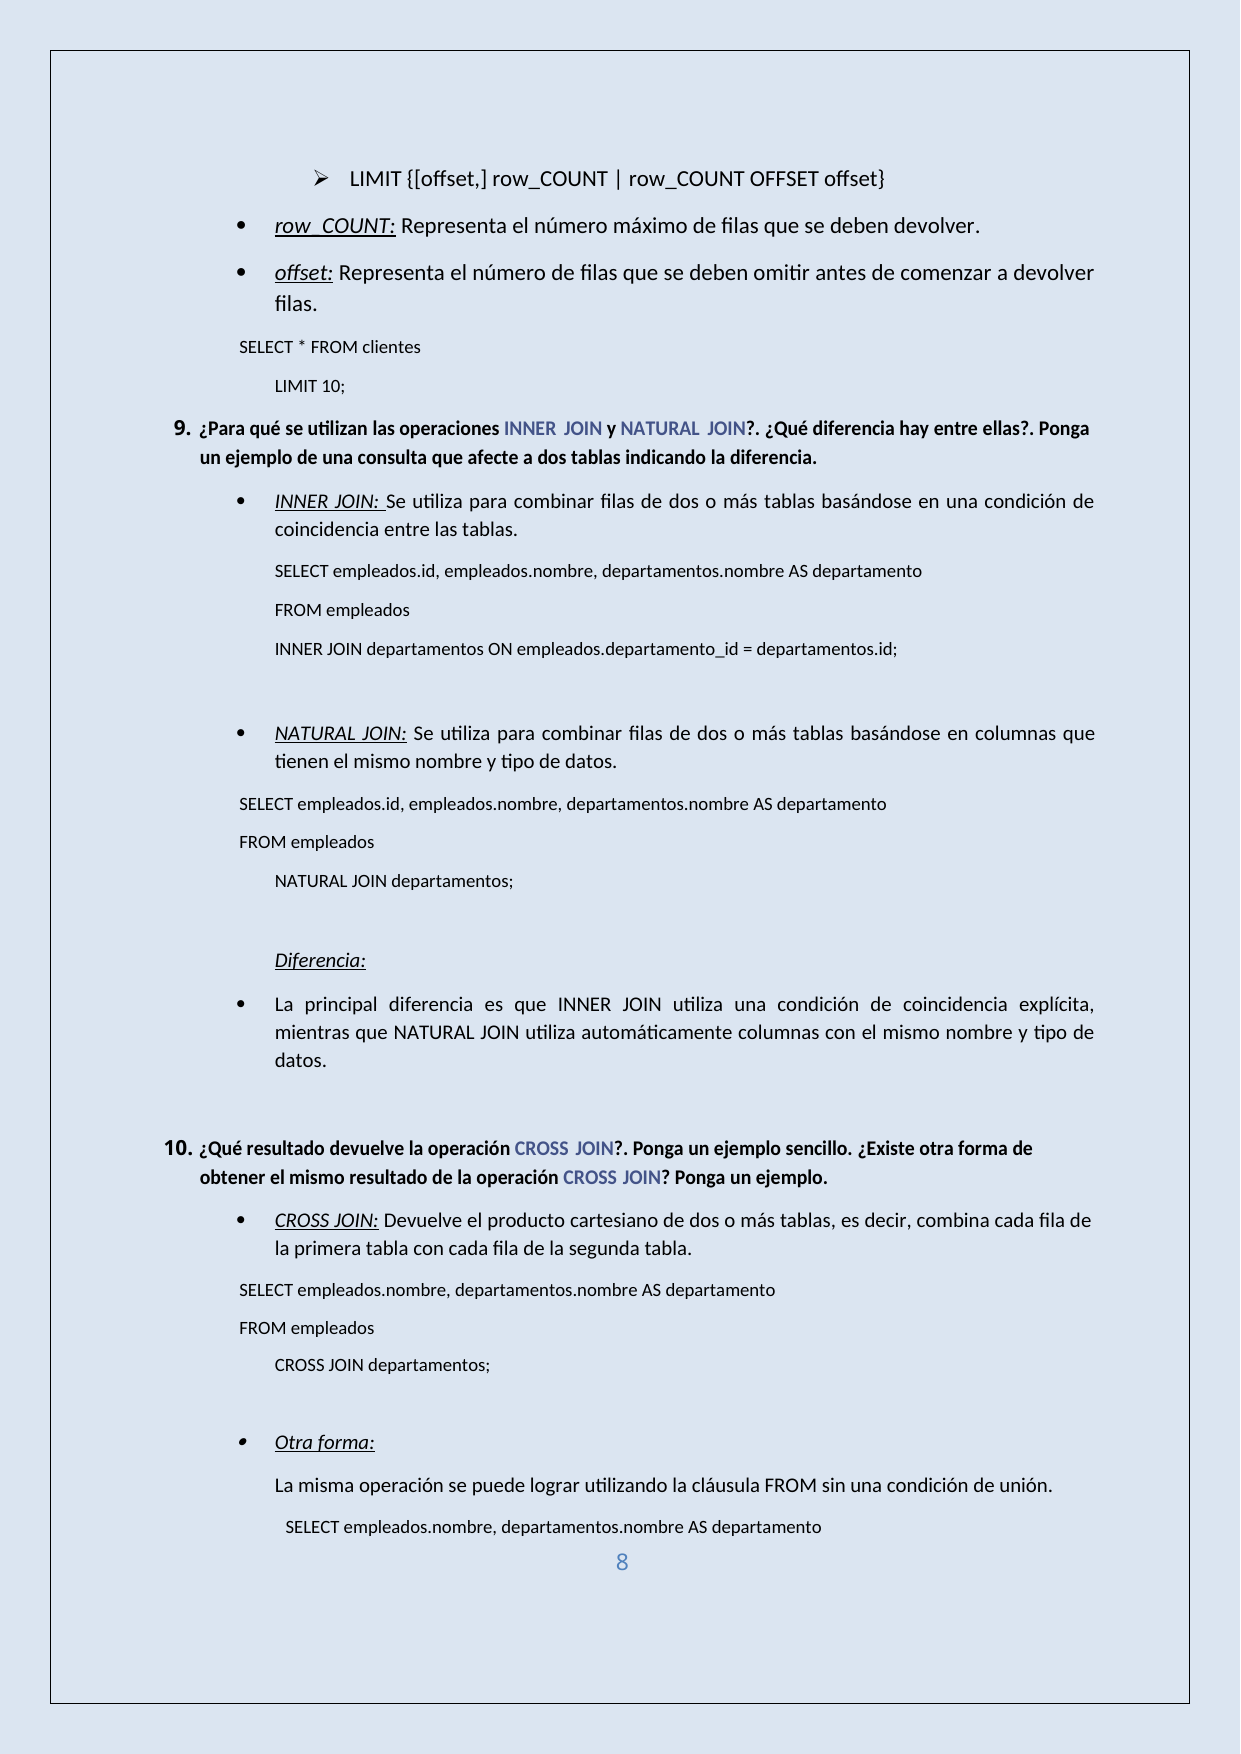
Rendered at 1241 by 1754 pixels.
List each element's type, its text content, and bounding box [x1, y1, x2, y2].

list SELECT empleados.nombre, departamentos.nombre AS departamento [239, 1278, 1093, 1301]
list NATURAL JOIN departamentos; [274, 869, 1096, 892]
list row_COUNT: Representa el número máximo de filas que se deben devolver. [237, 211, 1096, 239]
list ¿Para qué se utilizan las operaciones INNER JOIN y NATURAL JOIN?. ¿Qué diferencia hay entre ellas?. Ponga un ejemplo de una consulta que afecte a dos tablas indicando la diferencia. [173, 413, 1096, 469]
list Diferencia: [274, 947, 1096, 973]
list La misma operación se puede lograr utilizando la cláusula FROM sin una condición de unión. [274, 1472, 1093, 1497]
list NATURAL JOIN: Se utiliza para combinar filas de dos o más tablas basándose en columnas que tienen el mismo nombre y tipo de datos. [237, 720, 1096, 773]
list Otra forma: [237, 1429, 1093, 1455]
text SELECT empleados.nombre, departamentos.nombre AS departamento [135, 1515, 1093, 1538]
list LIMIT {[offset,] row_COUNT | row_COUNT OFFSET offset} [312, 164, 1096, 193]
list offset: Representa el número de filas que se deben omitir antes de comenzar a devolver filas. [237, 258, 1096, 317]
list FROM empleados [239, 831, 1096, 853]
list SELECT empleados.id, empleados.nombre, departamentos.nombre AS departamento [274, 559, 1096, 582]
list INNER JOIN: Se utiliza para combinar filas de dos o más tablas basándose en una condición de coincidencia entre las tablas. [237, 488, 1096, 541]
list SELECT * FROM clientes [239, 335, 1096, 358]
list FROM empleados [239, 1316, 1093, 1339]
list CROSS JOIN: Devuelve el producto cartesiano de dos o más tablas, es decir, combina cada fila de la primera tabla con cada fila de la segunda tabla. [237, 1207, 1093, 1261]
list FROM empleados [274, 598, 1096, 621]
list INNER JOIN departamentos ON empleados.departamento_id = departamentos.id; [274, 637, 1096, 660]
list La principal diferencia es que INNER JOIN utiliza una condición de coincidencia explícita, mientras que NATURAL JOIN utiliza automáticamente columnas con el mismo nombre y tipo de datos. [237, 991, 1096, 1072]
list LIMIT 10; [274, 374, 1096, 397]
list ¿Qué resultado devuelve la operación CROSS JOIN?. Ponga un ejemplo sencillo. ¿Existe otra forma de obtener el mismo resultado de la operación CROSS JOIN? Ponga un ejemplo. [163, 1133, 1093, 1190]
list CROSS JOIN departamentos; [274, 1354, 1093, 1377]
list SELECT empleados.id, empleados.nombre, departamentos.nombre AS departamento [239, 792, 1096, 815]
